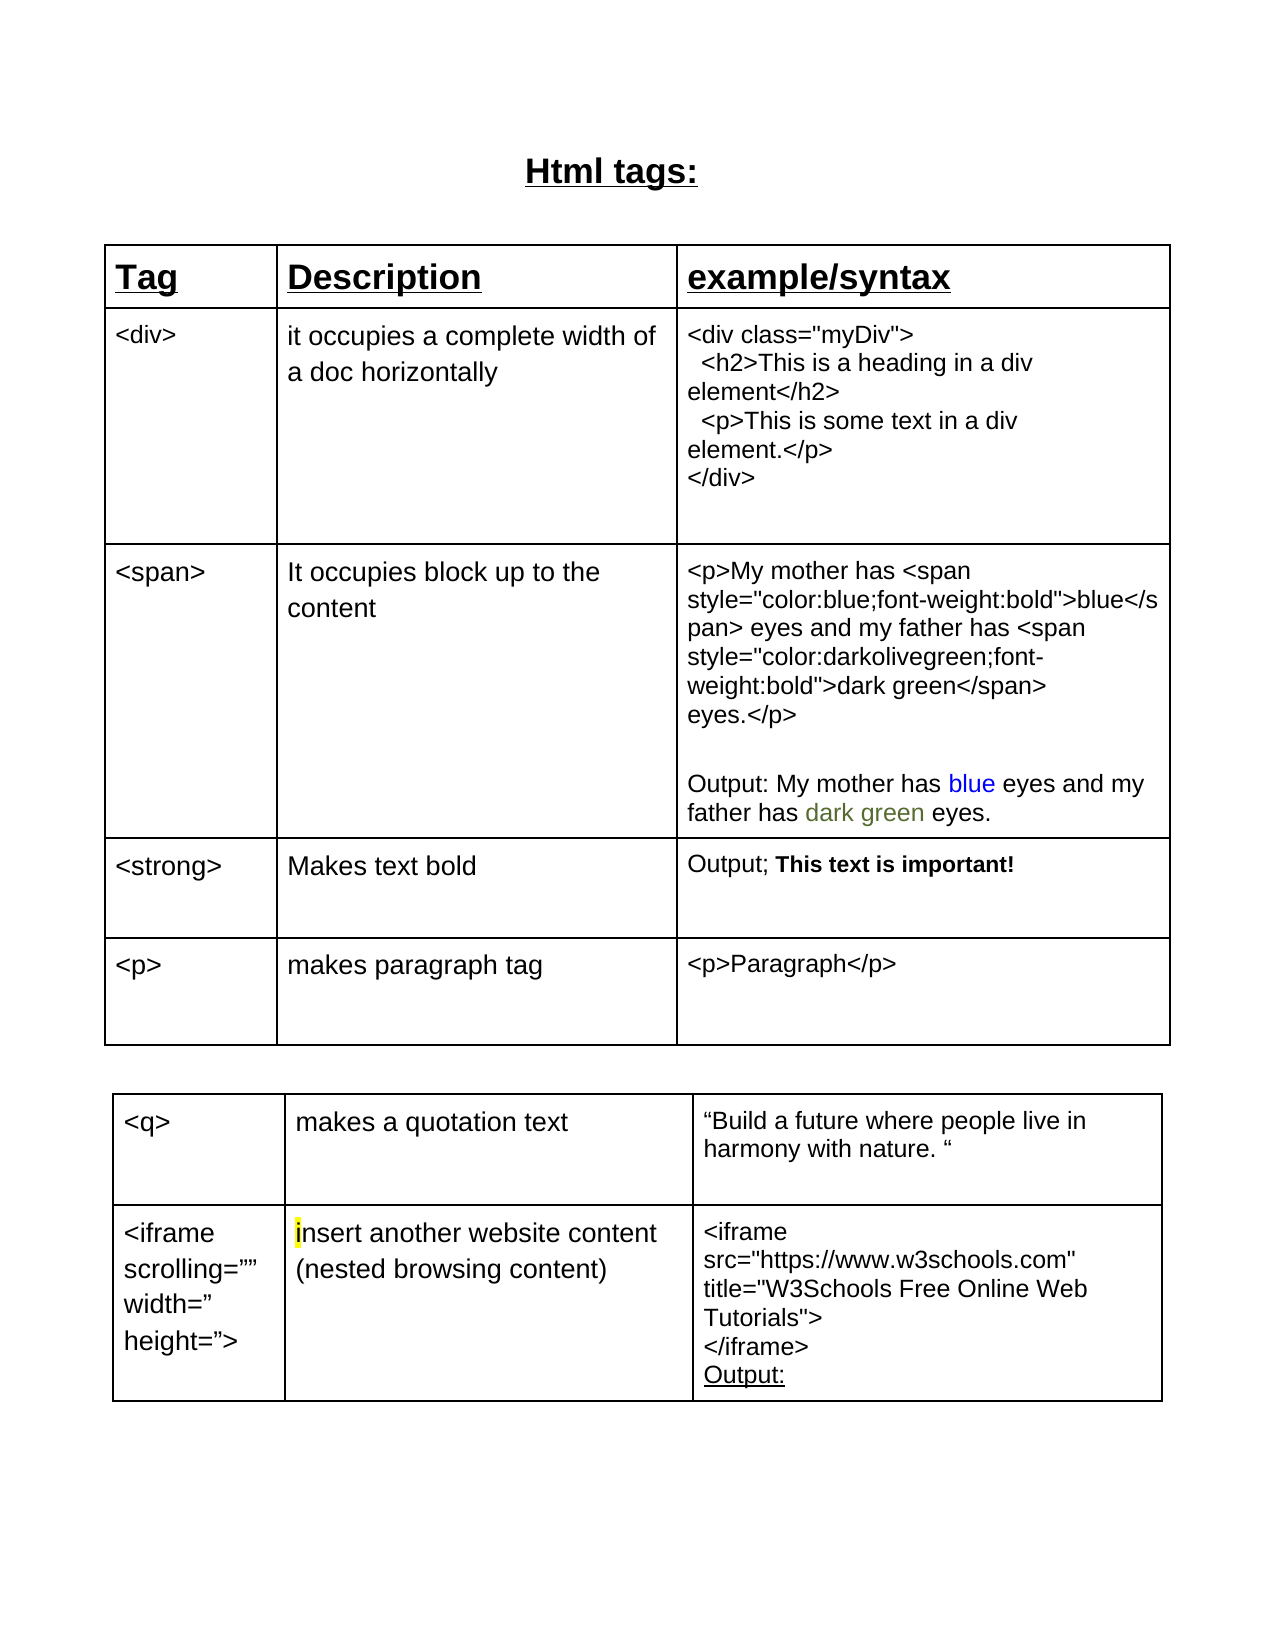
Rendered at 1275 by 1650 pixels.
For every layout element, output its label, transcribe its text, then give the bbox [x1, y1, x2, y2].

table_header “Build a future where people live in harmony with nature. “ [694, 1095, 1161, 1204]
text Html tags: [525, 150, 1125, 191]
table_header example/syntax [678, 246, 1169, 307]
table_cell <p> [106, 939, 276, 1044]
table_cell <p>My mother has <span style="color:blue;font-weight:bold">blue</span> eyes and my father has <span style="color:darkolivegreen;font-weight:bold">dark green</span> eyes.</p> Output: My mother has blue eyes and my father has dark green eyes. [678, 545, 1169, 837]
table_cell <div class="myDiv"> <h2>This is a heading in a div element</h2> <p>This is some text in a div element.</p> </div> [678, 309, 1169, 543]
table_header makes a quotation text [286, 1095, 692, 1204]
table_cell Output; This text is important! [678, 839, 1169, 937]
table_cell makes paragraph tag [278, 939, 676, 1044]
table_cell <p>Paragraph</p> [678, 939, 1169, 1044]
table_cell <div> [106, 309, 276, 543]
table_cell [286, 1206, 692, 1399]
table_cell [114, 1206, 284, 1399]
table_header Tag [106, 246, 276, 307]
table_cell <span> [106, 545, 276, 837]
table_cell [694, 1206, 1161, 1399]
table_header <q> [114, 1095, 284, 1204]
table_header Description [278, 246, 676, 307]
table_cell Makes text bold [278, 839, 676, 937]
table_cell It occupies block up to the content [278, 545, 676, 837]
table_cell <strong> [106, 839, 276, 937]
table_cell it occupies a complete width of a doc horizontally [278, 309, 676, 543]
